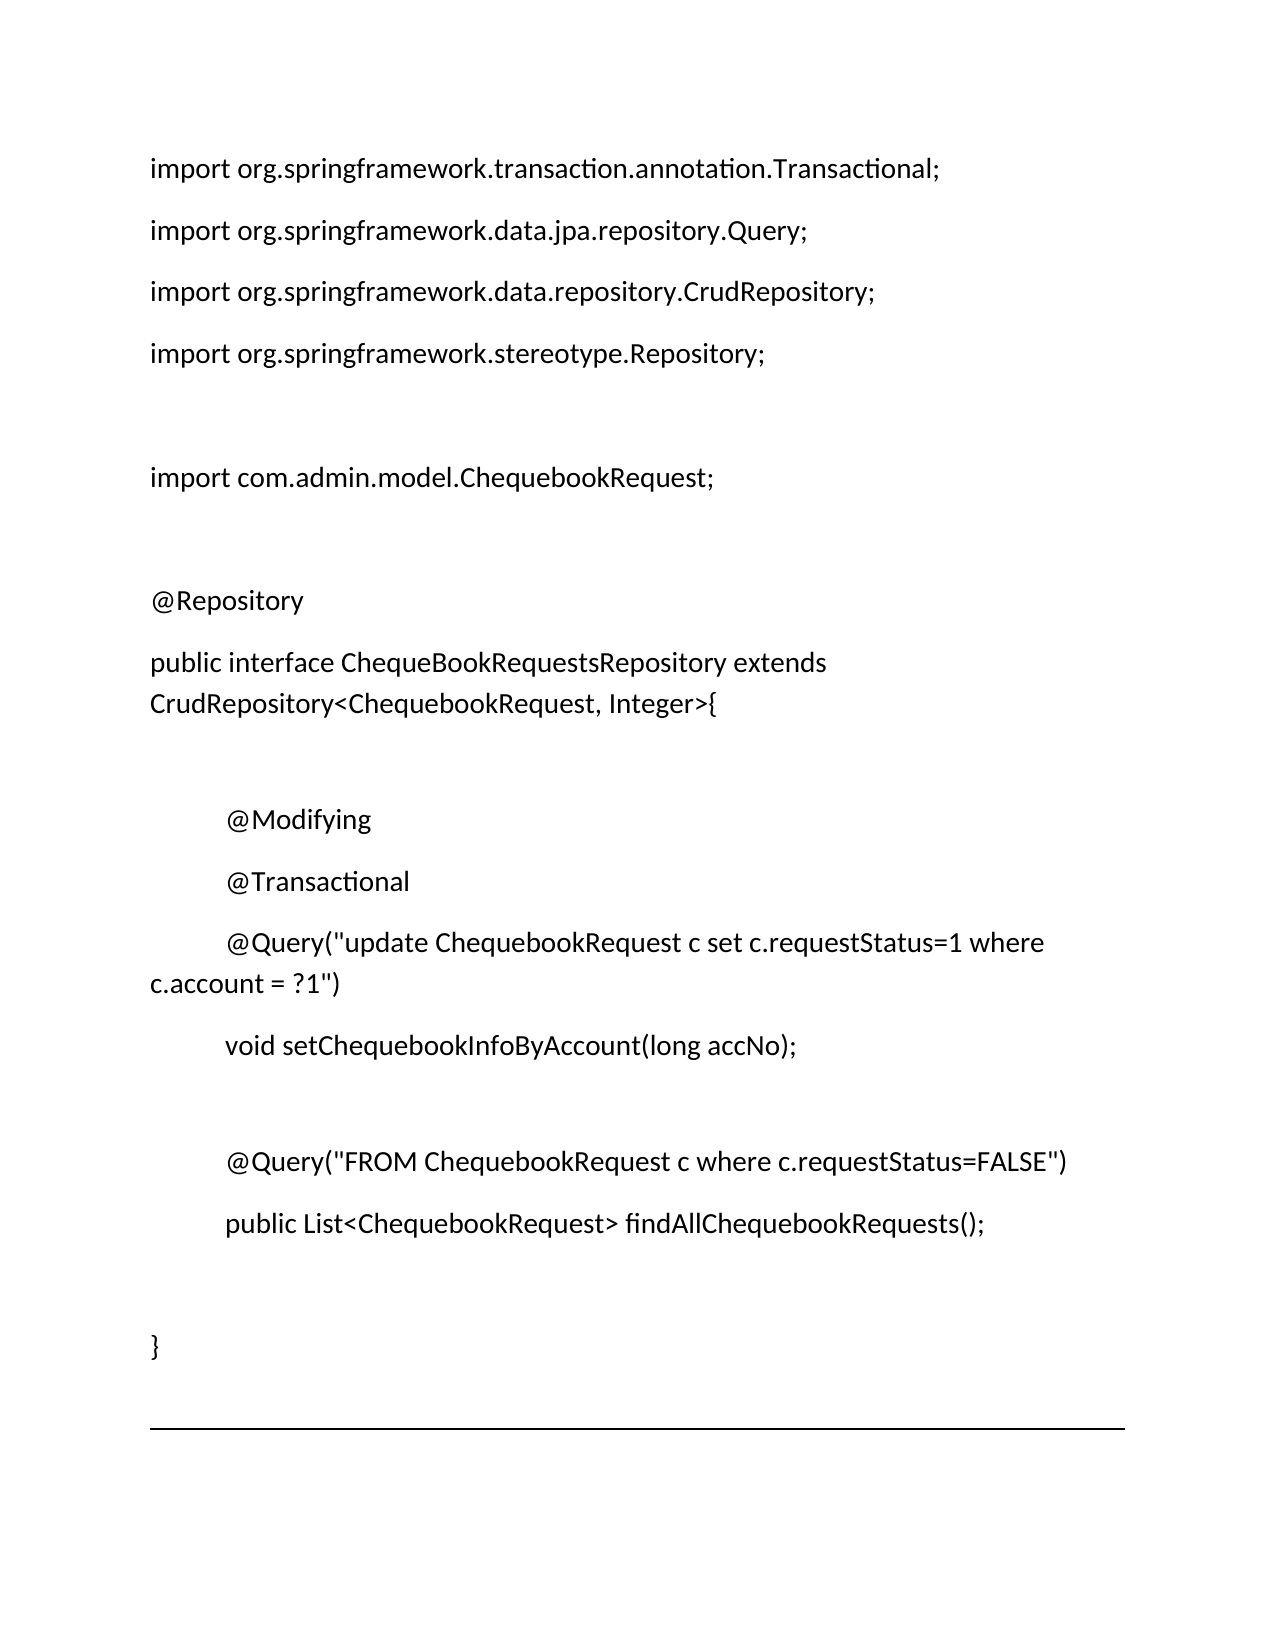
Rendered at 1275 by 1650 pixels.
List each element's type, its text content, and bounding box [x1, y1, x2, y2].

text public interface ChequeBookRequestsRepository extends CrudRepository<ChequebookRequest, Integer>{ [150, 644, 1125, 721]
text import org.springframework.stereotype.Repository; [150, 335, 1125, 371]
text @Repository [150, 582, 1125, 618]
text public List<ChequebookRequest> findAllChequebookRequests(); [150, 1205, 1125, 1241]
text @Transactional [150, 863, 1125, 898]
text import org.springframework.data.repository.CrudRepository; [150, 273, 1125, 309]
text import com.admin.model.ChequebookRequest; [150, 459, 1125, 494]
text } [150, 1328, 1125, 1364]
text @Modifying [150, 801, 1125, 837]
text import org.springframework.data.jpa.repository.Query; [150, 212, 1125, 247]
text void setChequebookInfoByAccount(long accNo); [150, 1027, 1125, 1063]
text @Query("FROM ChequebookRequest c where c.requestStatus=FALSE") [150, 1143, 1125, 1179]
text import org.springframework.transaction.annotation.Transactional; [150, 150, 1125, 186]
text @Query("update ChequebookRequest c set c.requestStatus=1 where c.account = ?1") [150, 924, 1125, 1001]
